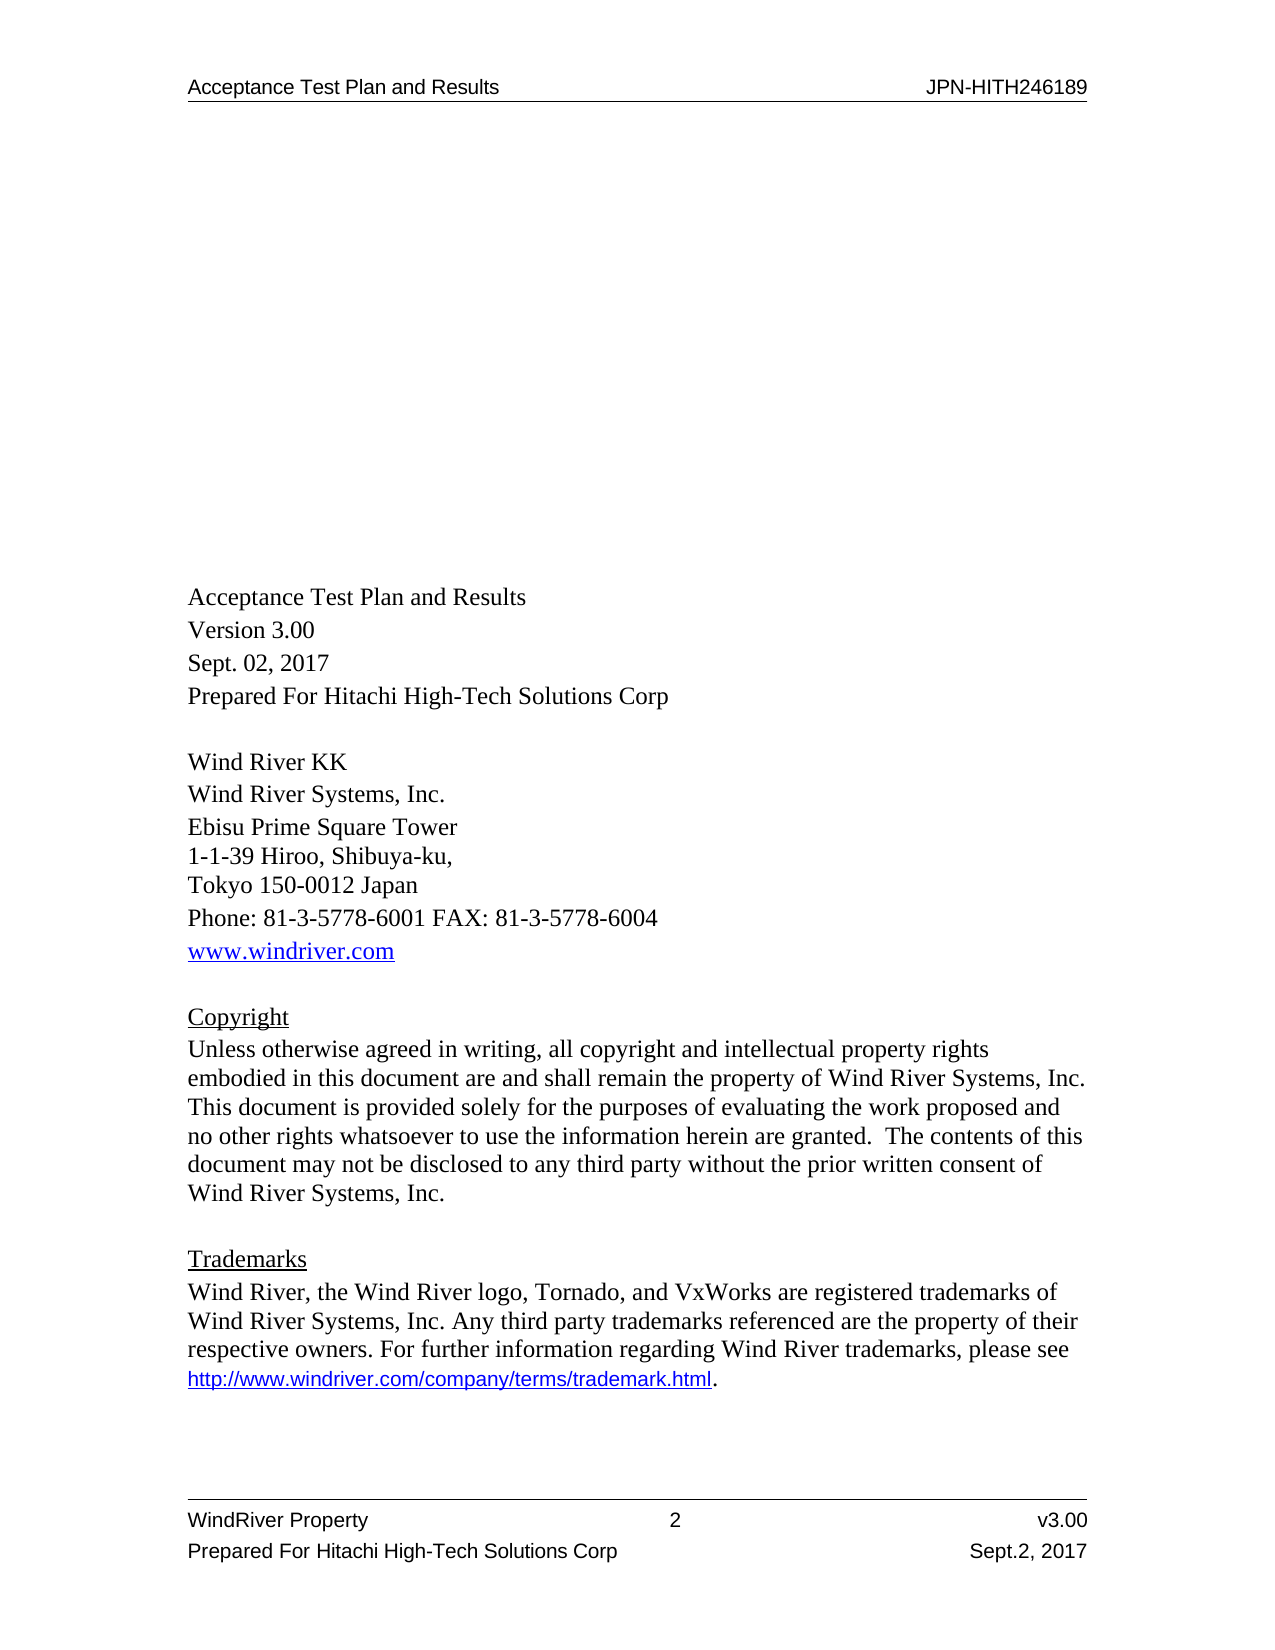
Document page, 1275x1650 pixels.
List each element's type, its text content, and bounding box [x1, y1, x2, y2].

list Version 3.00 [187, 615, 1087, 644]
text Wind River KK [187, 747, 1087, 775]
text Wind River, the Wind River logo, Tornado, and VxWorks are registered trademarks of Wind River Systems, Inc. Any third party trademarks referenced are the property of their respective owners. For further information regarding Wind River trademarks, please see http://www.windriver.com/company/terms/trademark.html. [187, 1277, 1087, 1392]
text Wind River Systems, Inc. [187, 779, 1087, 808]
text Tokyo 150-0012 Japan [187, 870, 1087, 899]
text Phone: 81-3-5778-6001 FAX: 81-3-5778-6004 [187, 903, 1087, 932]
text Copyright [187, 1002, 1087, 1030]
text Ebisu Prime Square Tower [187, 812, 1087, 841]
text Prepared For Hitachi High-Tech Solutions Corp [187, 681, 1087, 709]
text Unless otherwise agreed in writing, all copyright and intellectual property rights embodied in this document are and shall remain the property of Wind River Systems, Inc. This document is provided solely for the purposes of evaluating the work proposed and no other rights whatsoever to use the information herein are granted. The contents of this document may not be disclosed to any third party without the prior written consent of Wind River Systems, Inc. [187, 1034, 1087, 1207]
list Sept. 02, 2017 [187, 648, 1087, 677]
text www.windriver.com [187, 936, 1087, 964]
text Trademarks [187, 1244, 1087, 1273]
text 1-1-39 Hiroo, Shibuya-ku, [187, 841, 1087, 870]
text Acceptance Test Plan and Results [187, 582, 1087, 611]
